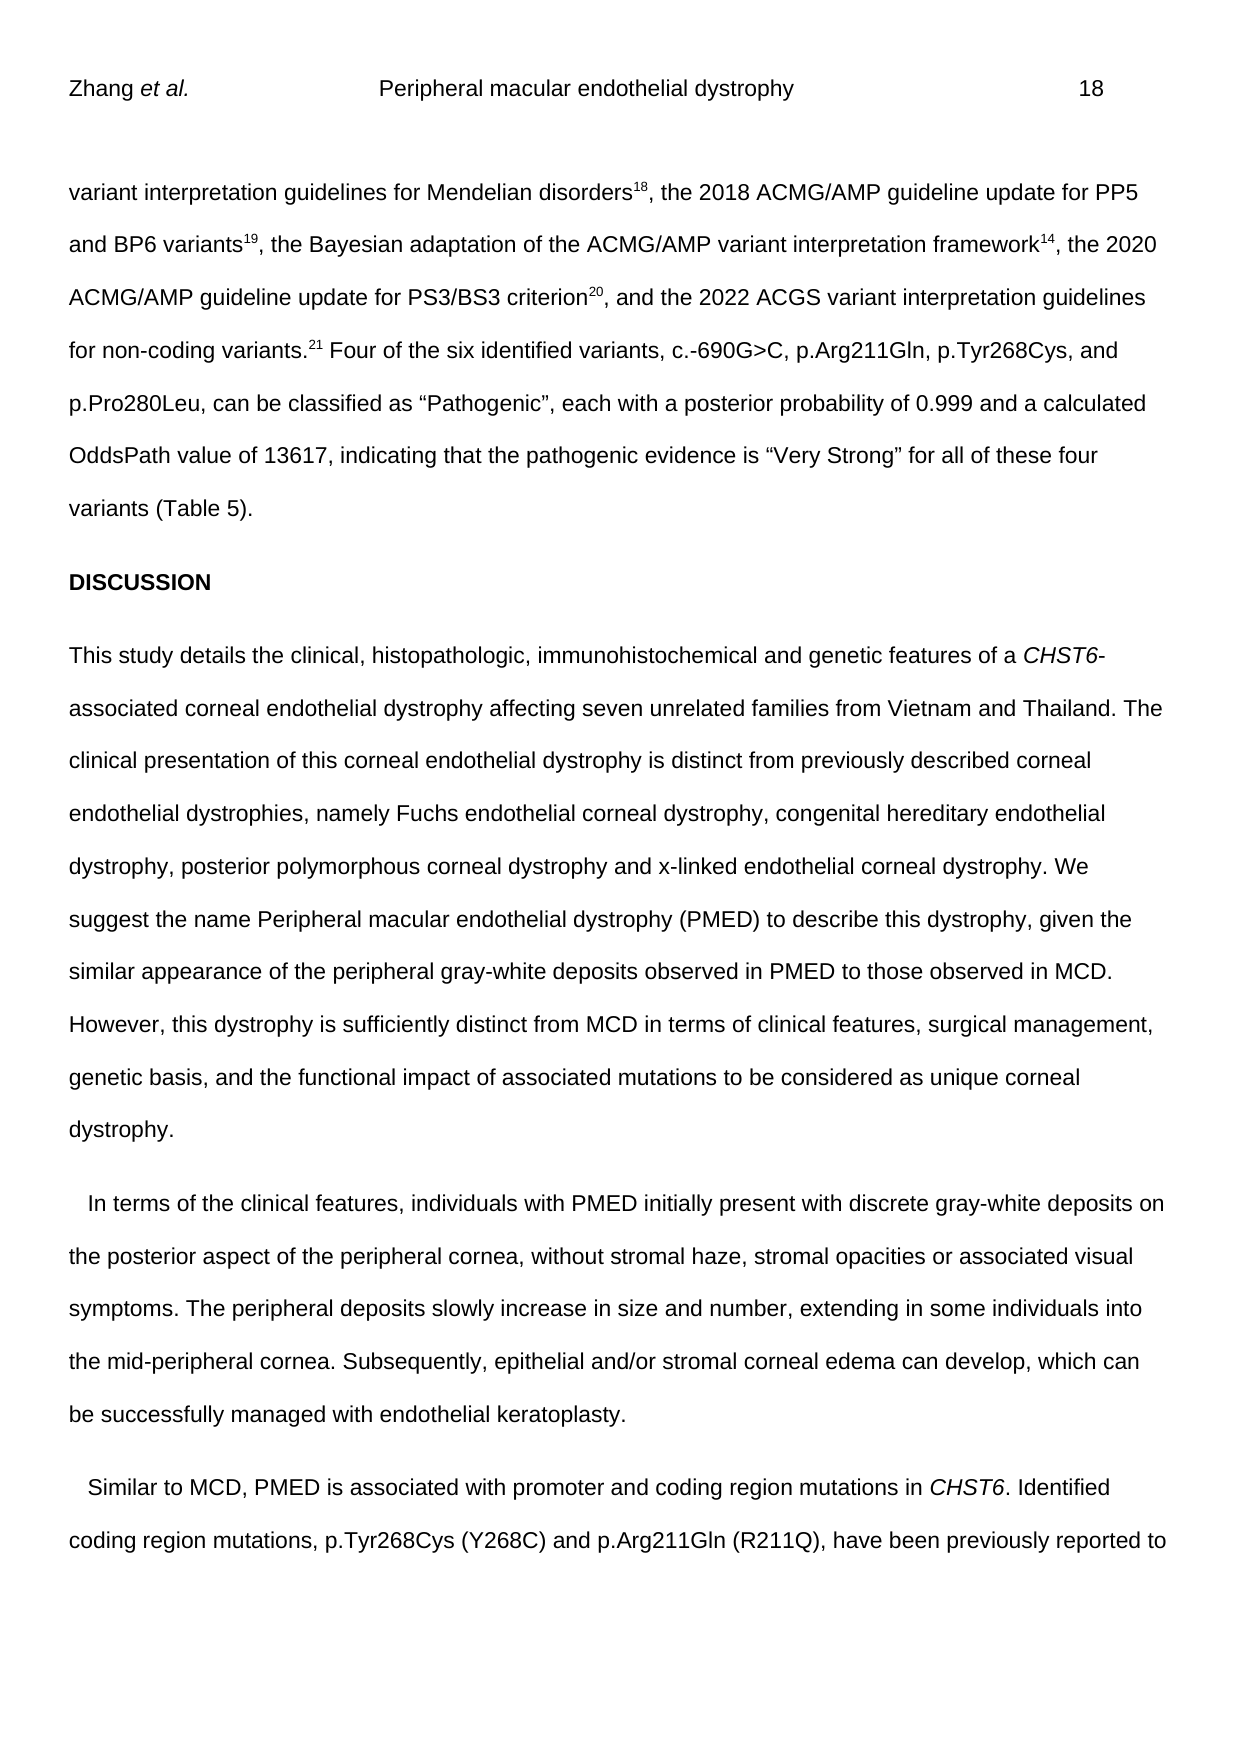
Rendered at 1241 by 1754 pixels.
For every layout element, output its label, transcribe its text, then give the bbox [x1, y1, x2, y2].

text DISCUSSION [69, 568, 1171, 595]
text This study details the clinical, histopathologic, immunohistochemical and genetic features of a CHST6-associated corneal endothelial dystrophy affecting seven unrelated families from Vietnam and Thailand. The clinical presentation of this corneal endothelial dystrophy is distinct from previously described corneal endothelial dystrophies, namely Fuchs endothelial corneal dystrophy, congenital hereditary endothelial dystrophy, posterior polymorphous corneal dystrophy and x-linked endothelial corneal dystrophy. We suggest the name Peripheral macular endothelial dystrophy (PMED) to describe this dystrophy, given the similar appearance of the peripheral gray-white deposits observed in PMED to those observed in MCD. However, this dystrophy is sufficiently distinct from MCD in terms of clinical features, surgical management, genetic basis, and the functional impact of associated mutations to be considered as unique corneal dystrophy. [69, 642, 1171, 1143]
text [69, 1474, 1171, 1553]
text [69, 179, 1171, 521]
text In terms of the clinical features, individuals with PMED initially present with discrete gray-white deposits on the posterior aspect of the peripheral cornea, without stromal haze, stromal opacities or associated visual symptoms. The peripheral deposits slowly increase in size and number, extending in some individuals into the mid-peripheral cornea. Subsequently, epithelial and/or stromal corneal edema can develop, which can be successfully managed with endothelial keratoplasty. [69, 1190, 1171, 1427]
